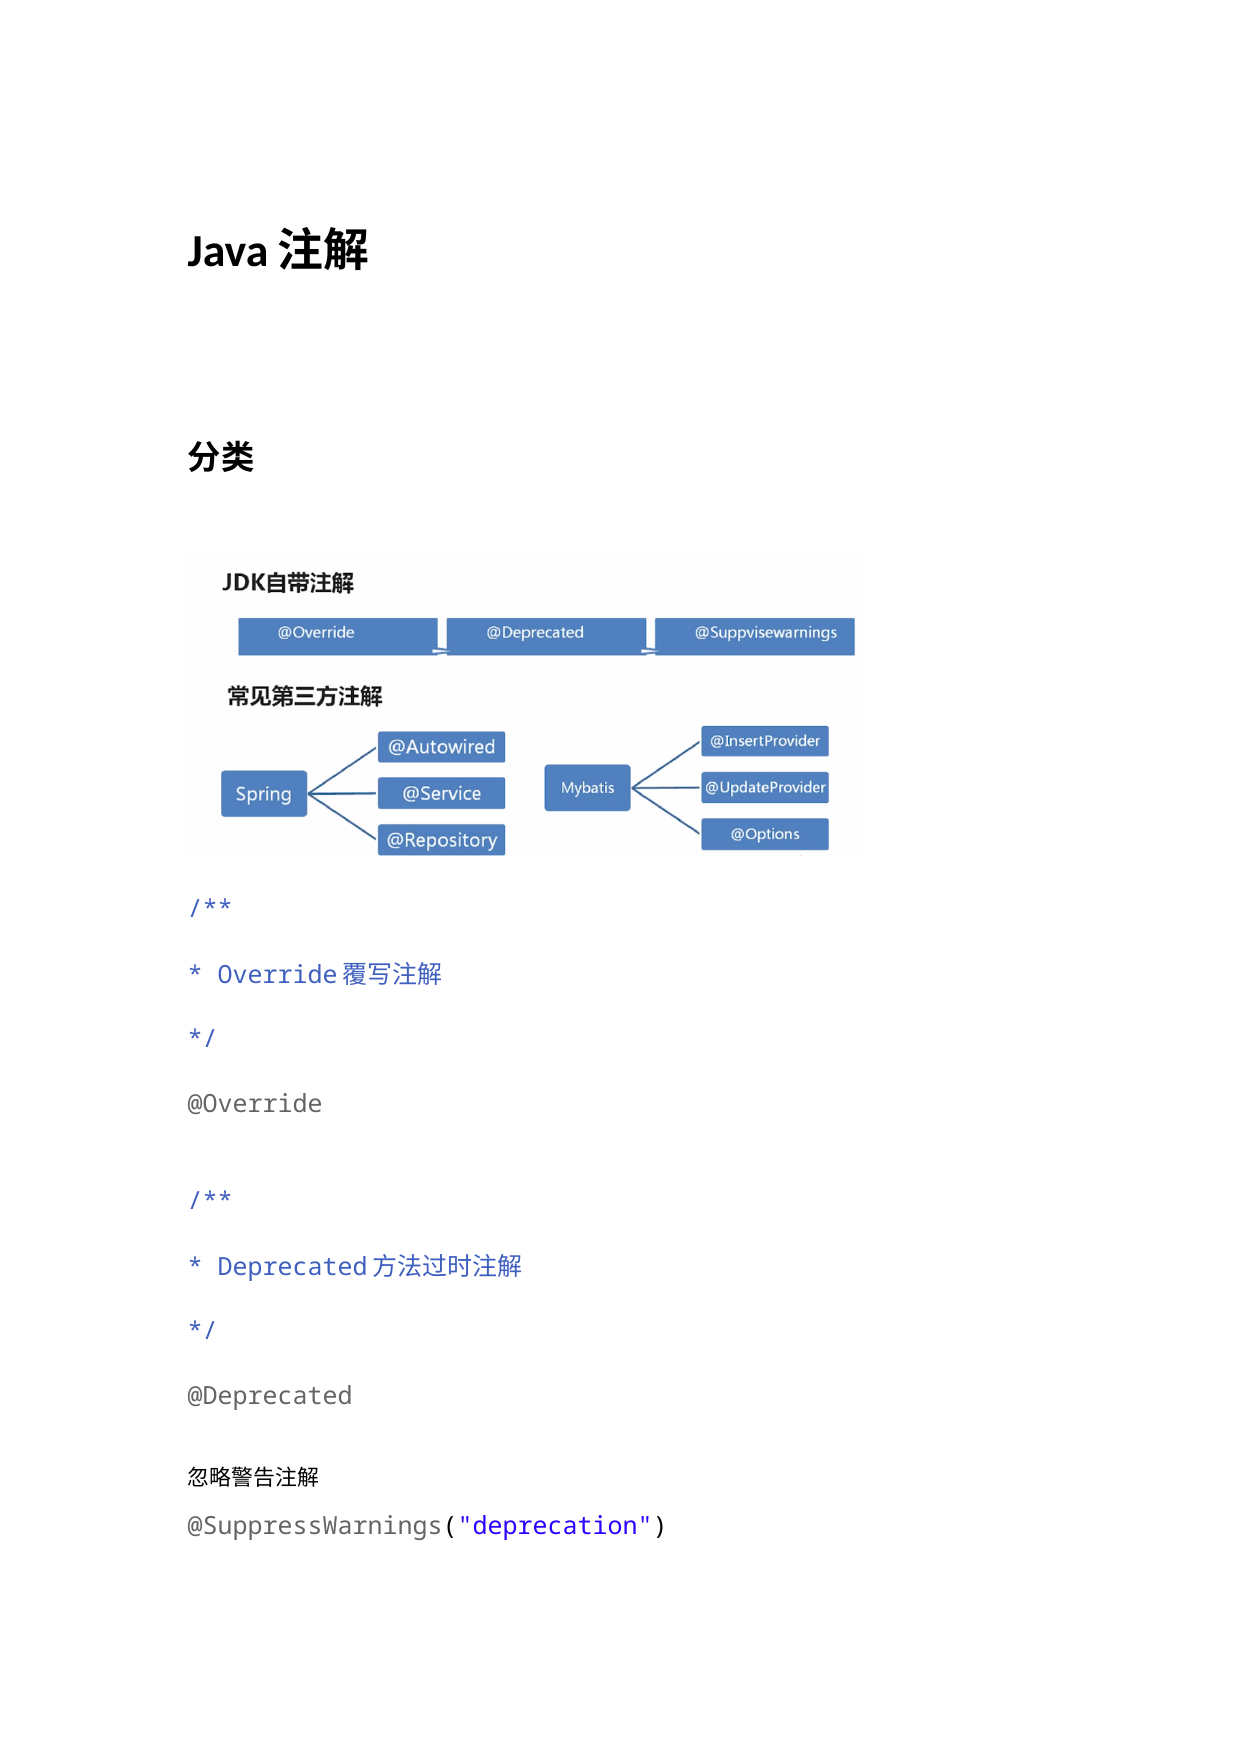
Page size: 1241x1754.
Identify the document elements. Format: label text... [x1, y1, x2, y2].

text * Override覆写注解 [187, 940, 1053, 1005]
subtitle 分类 [187, 423, 1053, 488]
text 忽略警告注解 [187, 1460, 1053, 1492]
text */ [187, 1005, 1053, 1070]
picture [187, 550, 867, 856]
text @Override [187, 1070, 1053, 1135]
subtitle Java注解 [187, 197, 1053, 295]
text * Deprecated方法过时注解 [187, 1232, 1053, 1297]
text @Deprecated [187, 1362, 1053, 1427]
text /** [187, 875, 1053, 940]
text /** [187, 1167, 1053, 1232]
text */ [187, 1297, 1053, 1362]
text @SuppressWarnings("deprecation") [187, 1492, 1053, 1557]
